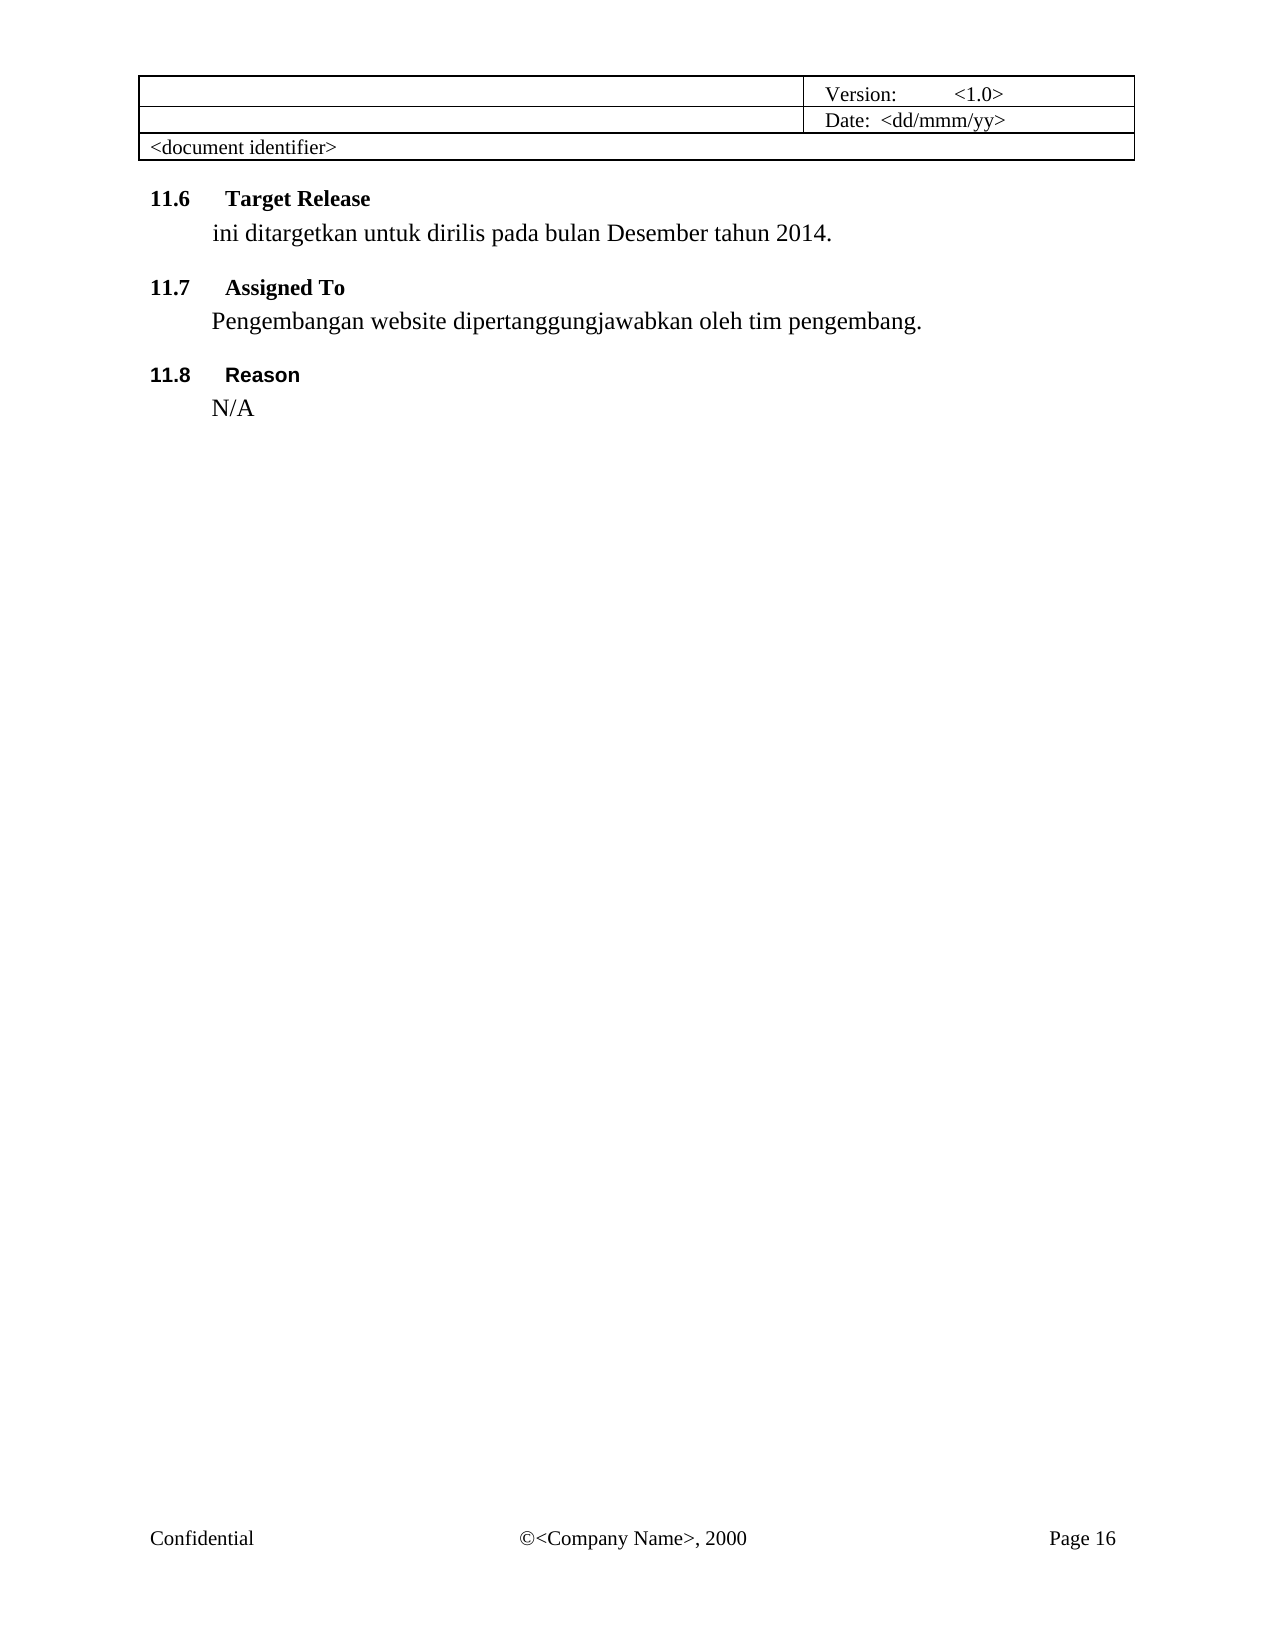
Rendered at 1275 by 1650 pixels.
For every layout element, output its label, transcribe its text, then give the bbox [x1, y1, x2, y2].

subtitle Reason [150, 362, 1125, 387]
text ini ditargetkan untuk dirilis pada bulan Desember tahun 2014. [150, 218, 1125, 247]
text N/A [211, 393, 1125, 422]
text Pengembangan website dipertanggungjawabkan oleh tim pengembang. [211, 306, 1125, 335]
subtitle Assigned To [150, 274, 1125, 300]
subtitle Target Release [150, 185, 1125, 212]
